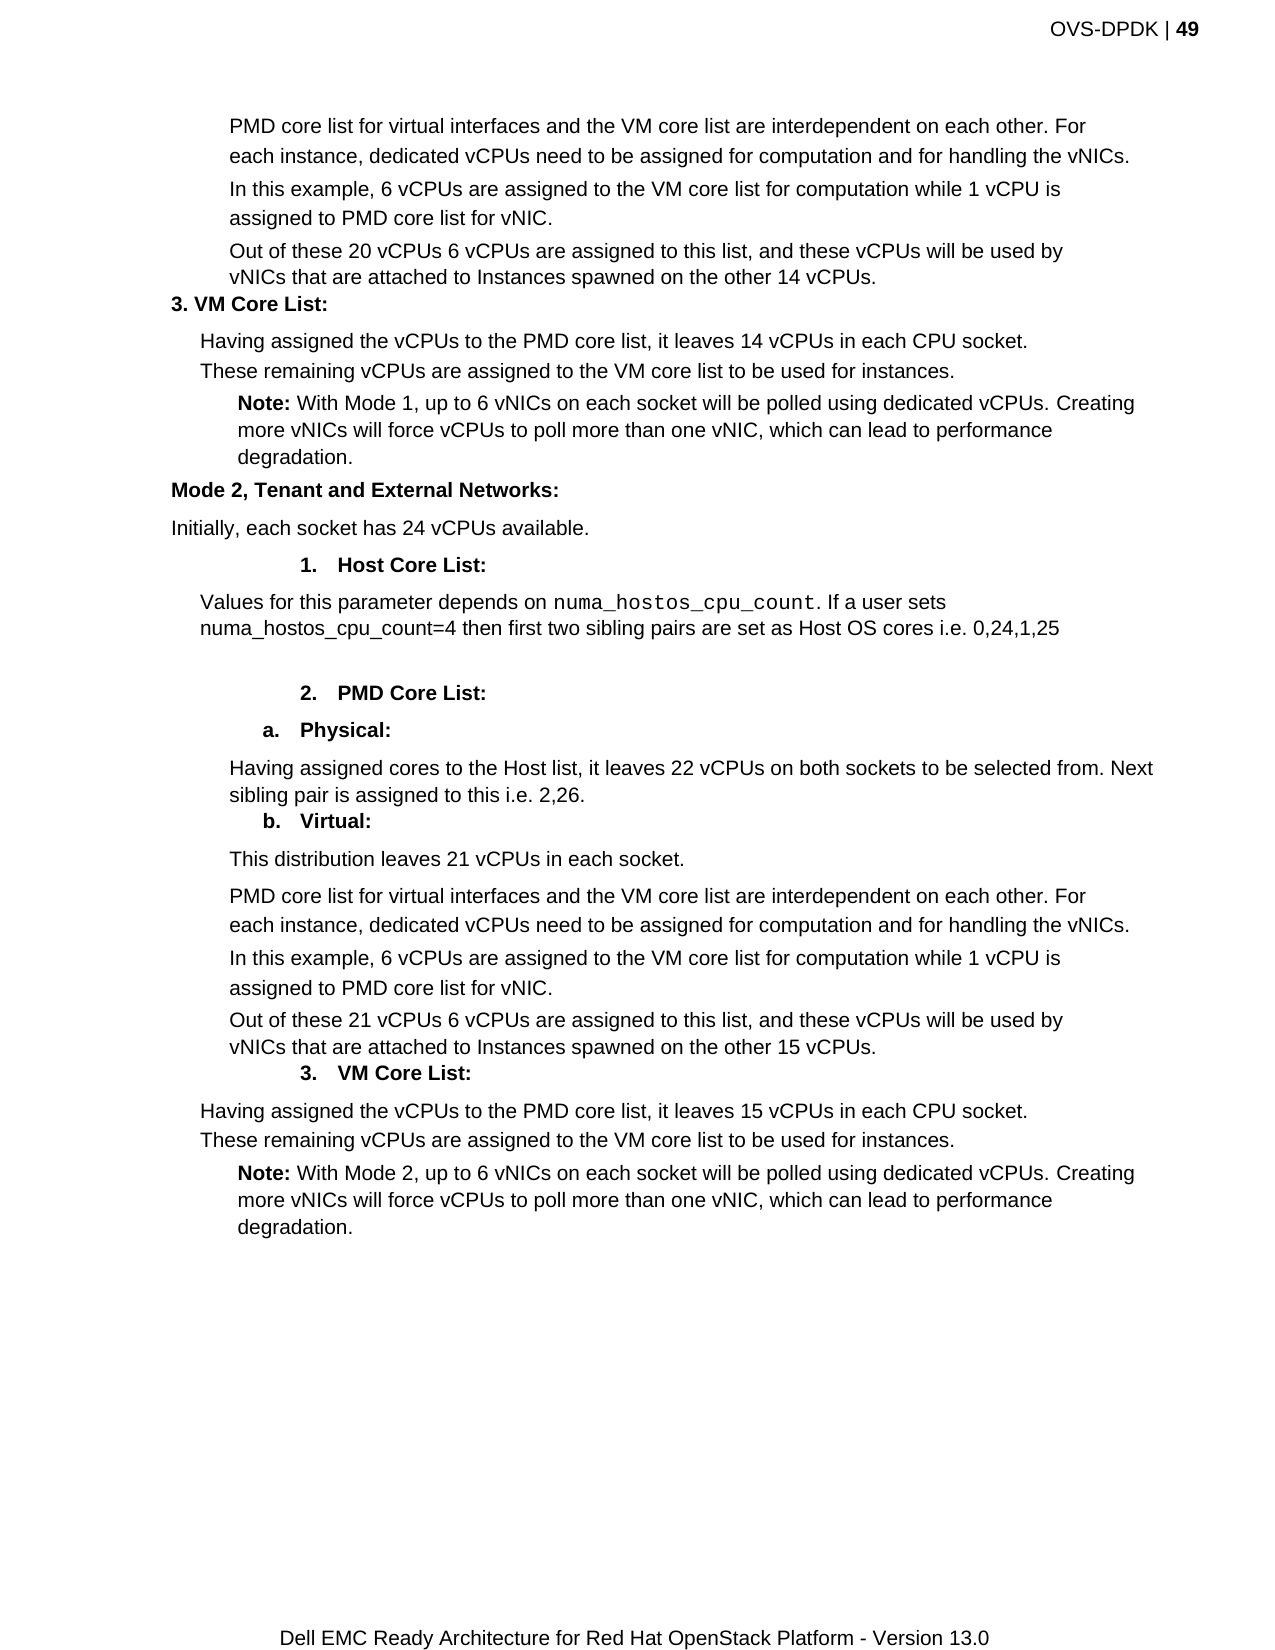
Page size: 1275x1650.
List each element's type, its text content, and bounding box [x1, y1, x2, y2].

text PMD core list for virtual interfaces and the VM core list are interdependent on each other. For each instance, dedicated vCPUs need to be assigned for computation and for handling the vNICs. [229, 114, 1135, 167]
text Values for this parameter depends on numa_hostos_cpu_count. If a user sets [200, 590, 1254, 616]
text Out of these 21 vCPUs 6 vCPUs are assigned to this list, and these vCPUs will be used by vNICs that are attached to Instances spawned on the other 15 vCPUs. [229, 1008, 1125, 1058]
text Out of these 20 vCPUs 6 vCPUs are assigned to this list, and these vCPUs will be used by vNICs that are attached to Instances spawned on the other 14 vCPUs. [229, 239, 1125, 289]
text This distribution leaves 21 vCPUs in each socket. [229, 847, 1254, 871]
text OVS-DPDK | 49 [1050, 17, 1254, 41]
text In this example, 6 vCPUs are assigned to the VM core list for computation while 1 vCPU is assigned to PMD core list for vNIC. [229, 946, 1150, 999]
text PMD core list for virtual interfaces and the VM core list are interdependent on each other. For each instance, dedicated vCPUs need to be assigned for computation and for handling the vNICs. [229, 884, 1135, 937]
text numa_hostos_cpu_count=4 then first two sibling pairs are set as Host OS cores i.e. 0,24,1,25 [200, 616, 1254, 639]
text Having assigned cores to the Host list, it leaves 22 vCPUs on both sockets to be selected from. Next sibling pair is assigned to this i.e. 2,26. [229, 756, 1154, 806]
text Note: With Mode 1, up to 6 vNICs on each socket will be polled using dedicated vCPUs. Creating more vNICs will force vCPUs to poll more than one vNIC, which can lead to performance degradation. [237, 391, 1137, 469]
list Host Core List: [300, 553, 1254, 577]
list Virtual: [262, 809, 1254, 833]
text In this example, 6 vCPUs are assigned to the VM core list for computation while 1 vCPU is assigned to PMD core list for vNIC. [229, 176, 1150, 229]
text Having assigned the vCPUs to the PMD core list, it leaves 14 vCPUs in each CPU socket. These remaining vCPUs are assigned to the VM core list to be used for instances. [200, 329, 1092, 382]
text Initially, each socket has 24 vCPUs available. [171, 516, 1254, 539]
text Having assigned the vCPUs to the PMD core list, it leaves 15 vCPUs in each CPU socket. These remaining vCPUs are assigned to the VM core list to be used for instances. [200, 1099, 1092, 1152]
list VM Core List: [300, 1061, 1254, 1085]
text 3. VM Core List: [171, 291, 1254, 315]
list Physical: [262, 718, 1254, 742]
list PMD Core List: [300, 681, 1254, 705]
text Mode 2, Tenant and External Networks: [171, 478, 1254, 502]
text Note: With Mode 2, up to 6 vNICs on each socket will be polled using dedicated vCPUs. Creating more vNICs will force vCPUs to poll more than one vNIC, which can lead to performance degradation. [237, 1161, 1137, 1238]
